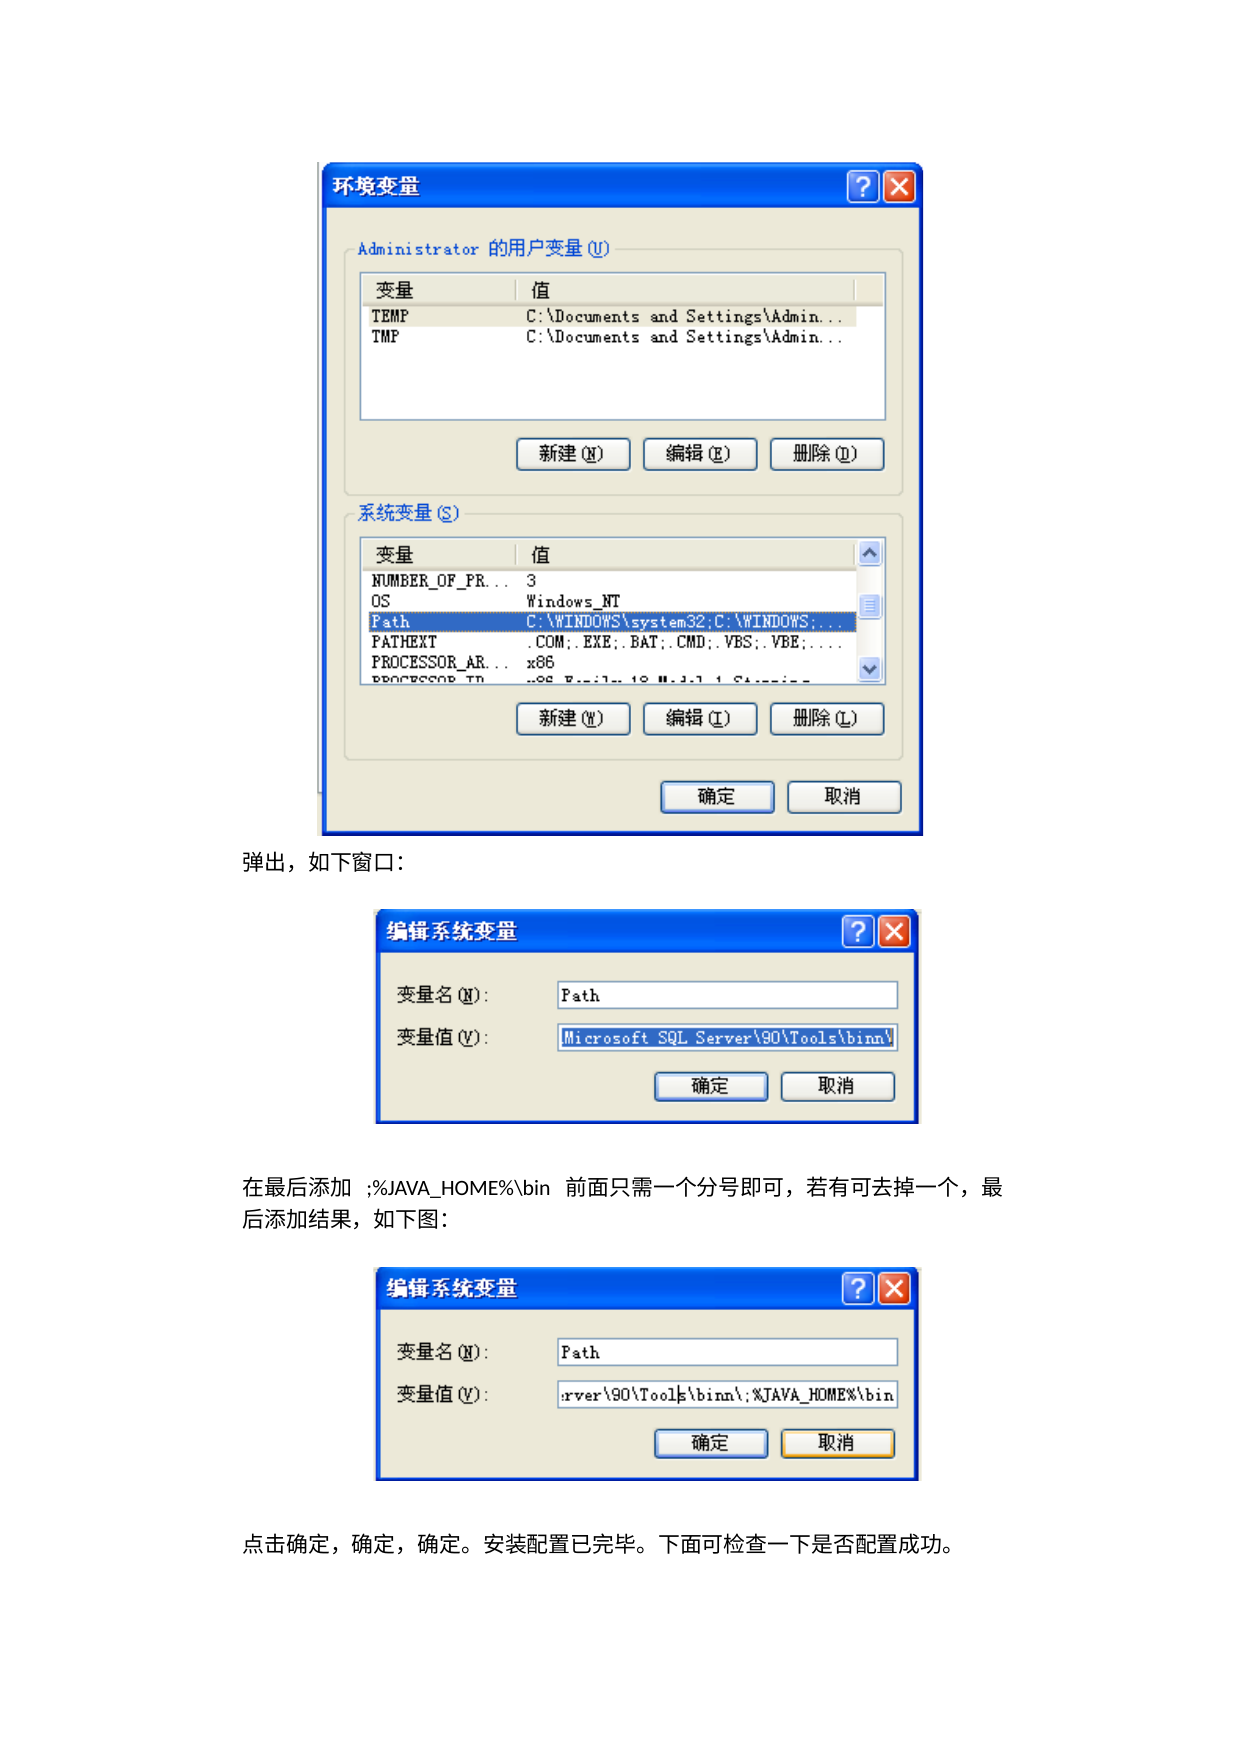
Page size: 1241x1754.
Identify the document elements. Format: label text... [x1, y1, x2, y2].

text 后添加结果，如下图： [187, 1202, 1053, 1234]
picture [373, 909, 922, 1124]
text 点击确定，确定，确定。安装配置已完毕。下面可检查一下是否配置成功。 [187, 1527, 1053, 1559]
text 弹出，如下窗口： [187, 844, 1053, 877]
picture [317, 162, 924, 836]
text 在最后添加 ;%JAVA_HOME%\bin 前面只需一个分号即可，若有可去掉一个，最 [187, 1169, 1053, 1202]
picture [373, 1267, 922, 1481]
